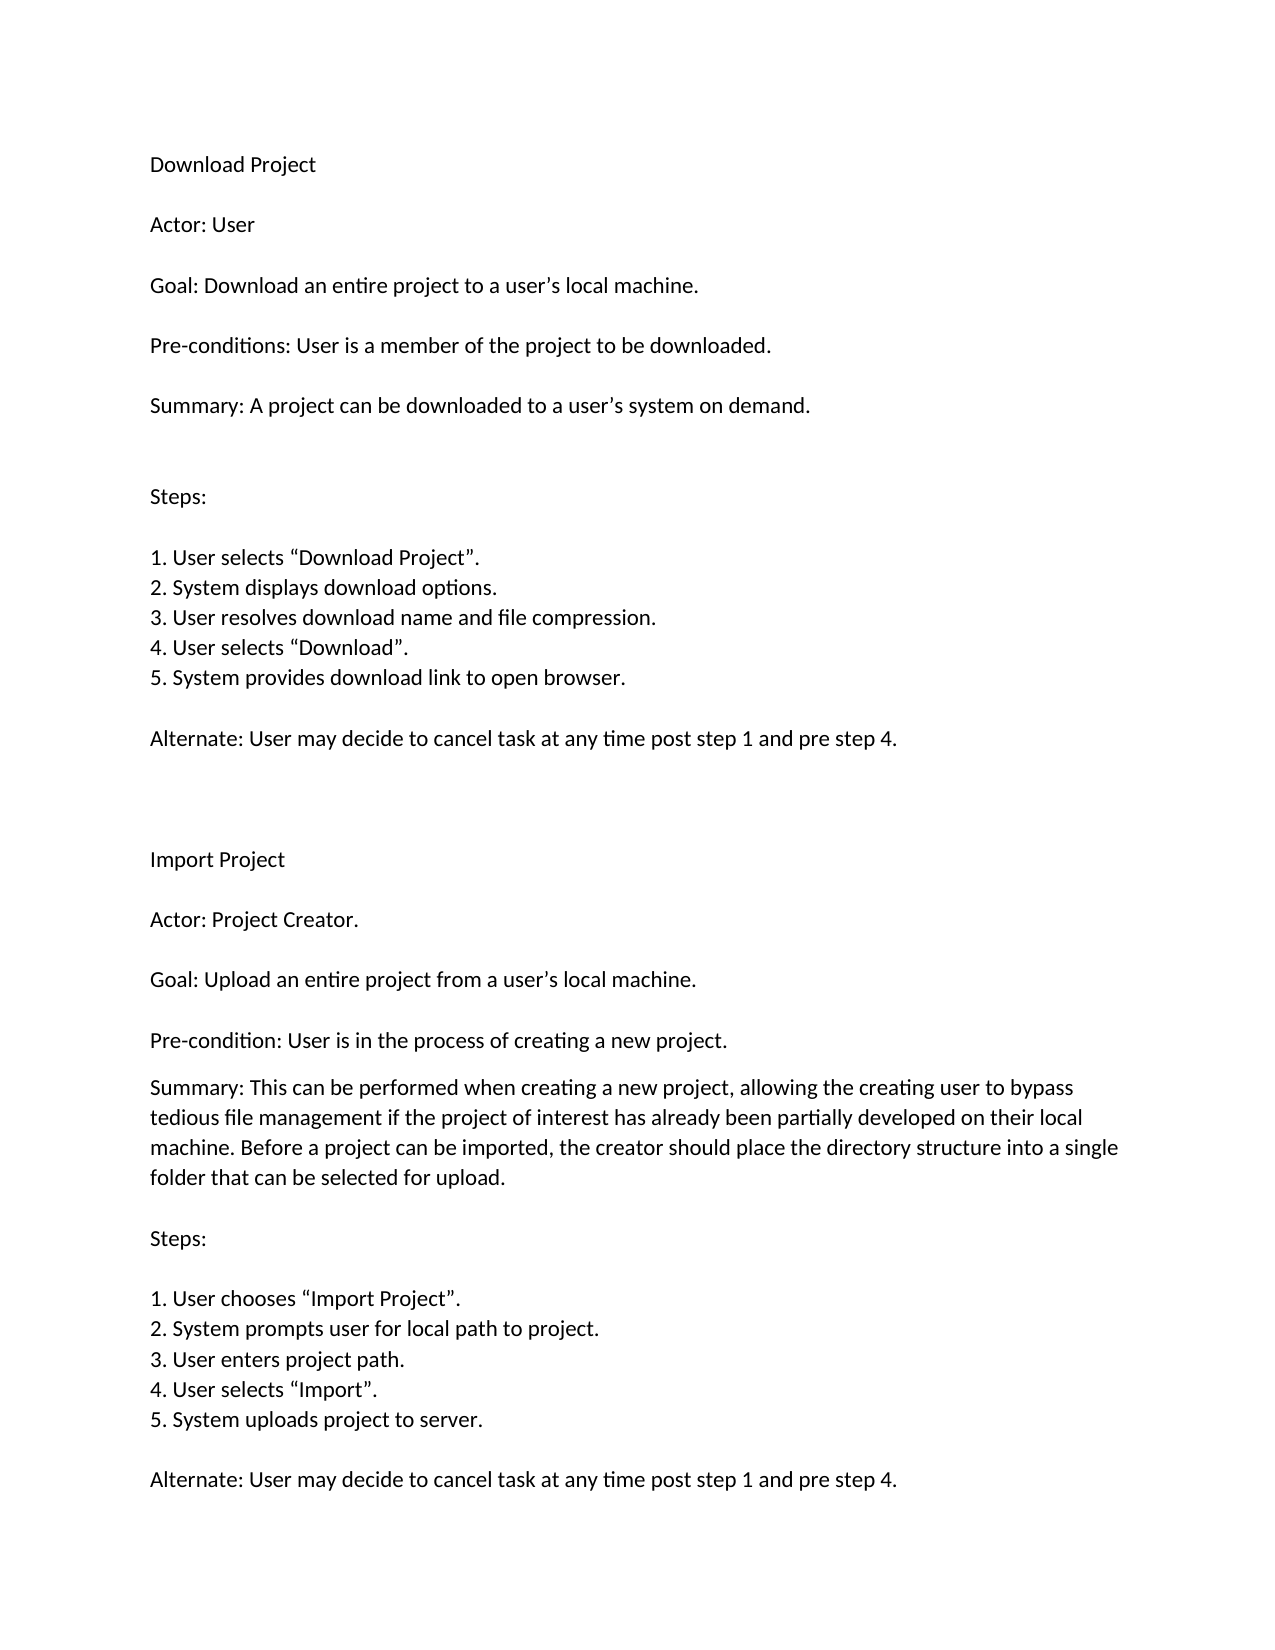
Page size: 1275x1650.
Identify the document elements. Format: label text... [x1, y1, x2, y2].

text Download Project Actor: User Goal: Download an entire project to a user’s local machine. Pre-conditions: User is a member of the project to be downloaded. Summary: A project can be downloaded to a user’s system on demand. Steps: 1. User selects “Download Project”. 2. System displays download options. 3. User resolves download name and file compression. 4. User selects “Download”. 5. System provides download link to open browser. Alternate: User may decide to cancel task at any time post step 1 and pre step 4. Import Project Actor: Project Creator. Goal: Upload an entire project from a user’s local machine. Pre-condition: User is in the process of creating a new project. [150, 150, 1125, 1054]
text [150, 1073, 1125, 1494]
